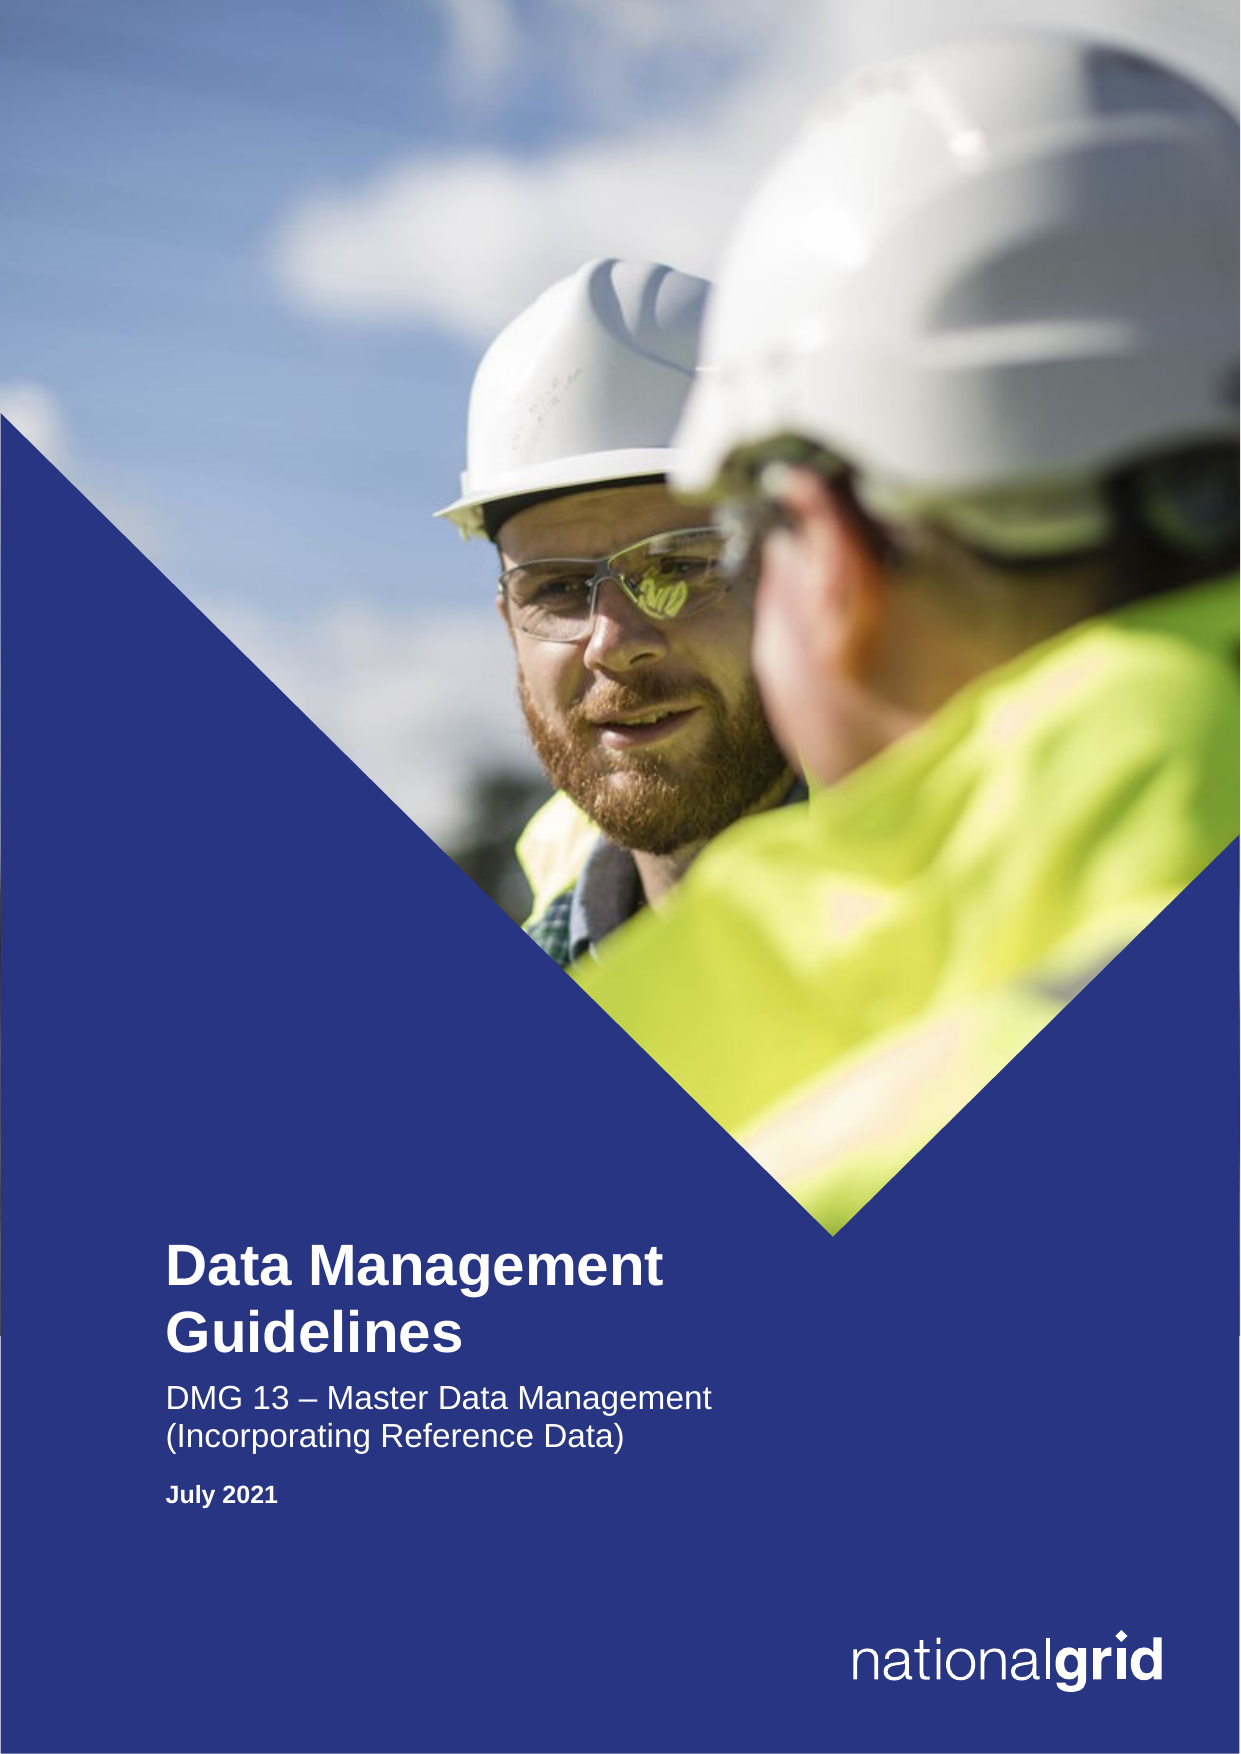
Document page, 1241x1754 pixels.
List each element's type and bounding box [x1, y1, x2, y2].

picture [0, 0, 1241, 1336]
